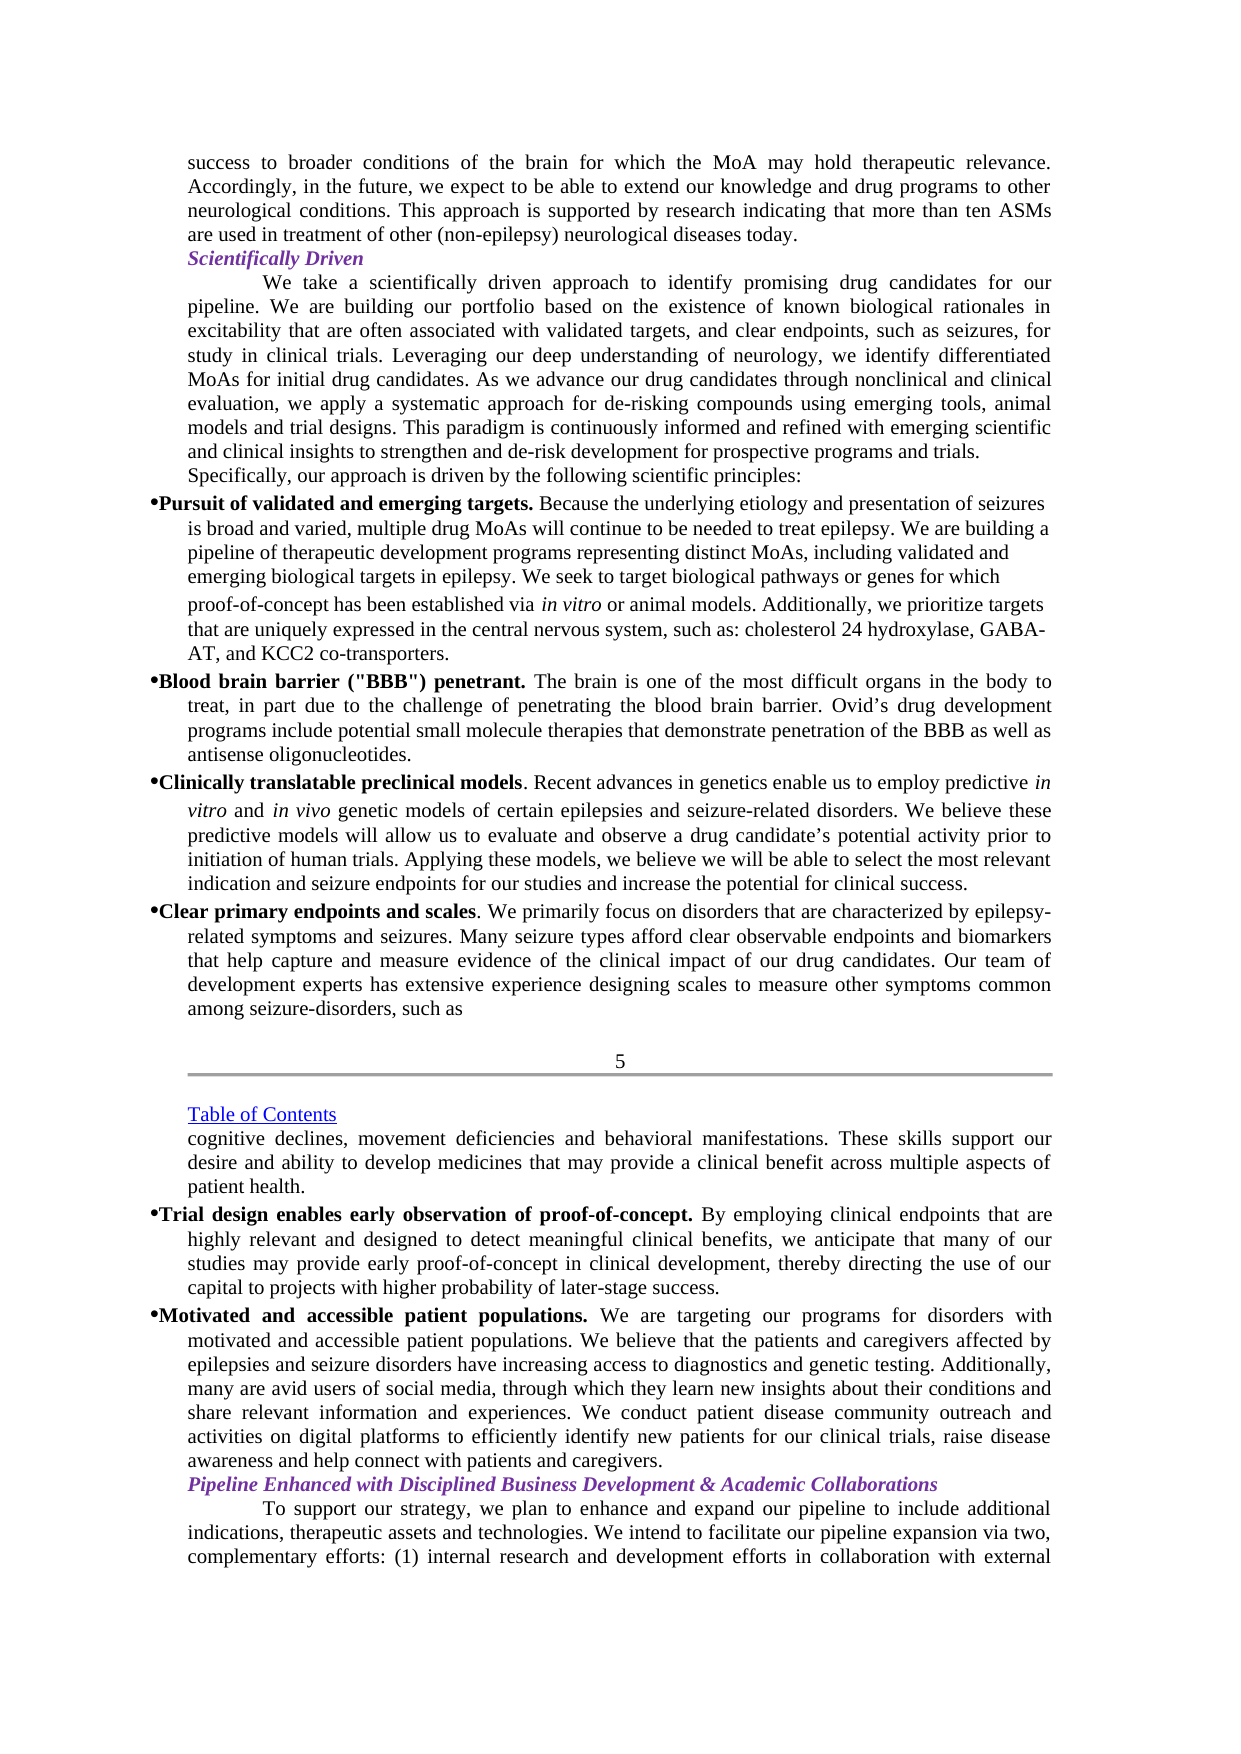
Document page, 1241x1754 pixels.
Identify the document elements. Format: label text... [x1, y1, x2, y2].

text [187, 150, 1053, 246]
text Scientifically Driven [187, 246, 1053, 270]
text •Trial design enables early observation of proof-of-concept. By employing clinical endpoints that are highly relevant and designed to detect meaningful clinical benefits, we anticipate that many of our studies may provide early proof-of-concept in clinical development, thereby directing the use of our capital to projects with higher probability of later-stage success. [150, 1198, 1053, 1299]
text We take a scientifically driven approach to identify promising drug candidates for our pipeline. We are building our portfolio based on the existence of known biological rationales in excitability that are often associated with validated targets, and clear endpoints, such as seizures, for study in clinical trials. Leveraging our deep understanding of neurology, we identify differentiated MoAs for initial drug candidates. As we advance our drug candidates through nonclinical and clinical evaluation, we apply a systematic approach for de-risking compounds using emerging tools, animal models and trial designs. This paradigm is continuously informed and refined with emerging scientific and clinical insights to strengthen and de-risk development for prospective programs and trials. [187, 270, 1053, 463]
text Pipeline Enhanced with Disciplined Business Development & Academic Collaborations [187, 1472, 1053, 1496]
text •Clinically translatable preclinical models. Recent advances in genetics enable us to employ predictive in vitro and in vivo genetic models of certain epilepsies and seizure-related disorders. We believe these predictive models will allow us to evaluate and observe a drug candidate’s potential activity prior to initiation of human trials. Applying these models, we believe we will be able to select the most relevant indication and seizure endpoints for our studies and increase the potential for clinical success. [150, 766, 1053, 895]
text Table of Contents [187, 1102, 1053, 1126]
text •Clear primary endpoints and scales. We primarily focus on disorders that are characterized by epilepsy-related symptoms and seizures. Many seizure types afford clear observable endpoints and biomarkers that help capture and measure evidence of the clinical impact of our drug candidates. Our team of development experts has extensive experience designing scales to measure other symptoms common among seizure-disorders, such as [150, 895, 1053, 1020]
text Specifically, our approach is driven by the following scientific principles: [187, 463, 1053, 487]
text 5 [187, 1049, 1053, 1073]
text •Blood brain barrier ("BBB") penetrant. The brain is one of the most difficult organs in the body to treat, in part due to the challenge of penetrating the blood brain barrier. Ovid’s drug development programs include potential small molecule therapies that demonstrate penetration of the BBB as well as antisense oligonucleotides. [150, 665, 1053, 766]
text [187, 1496, 1053, 1568]
text •Motivated and accessible patient populations. We are targeting our programs for disorders with motivated and accessible patient populations. We believe that the patients and caregivers affected by epilepsies and seizure disorders have increasing access to diagnostics and genetic testing. Additionally, many are avid users of social media, through which they learn new insights about their conditions and share relevant information and experiences. We conduct patient disease community outreach and activities on digital platforms to efficiently identify new patients for our clinical trials, raise disease awareness and help connect with patients and caregivers. [150, 1299, 1053, 1472]
text cognitive declines, movement deficiencies and behavioral manifestations. These skills support our desire and ability to develop medicines that may provide a clinical benefit across multiple aspects of patient health. [187, 1126, 1053, 1198]
text •Pursuit of validated and emerging targets. Because the underlying etiology and presentation of seizures is broad and varied, multiple drug MoAs will continue to be needed to treat epilepsy. We are building a pipeline of therapeutic development programs representing distinct MoAs, including validated and emerging biological targets in epilepsy. We seek to target biological pathways or genes for which proof-of-concept has been established via in vitro or animal models. Additionally, we prioritize targets that are uniquely expressed in the central nervous system, such as: cholesterol 24 hydroxylase, GABA-AT, and KCC2 co-transporters. [150, 487, 1053, 665]
